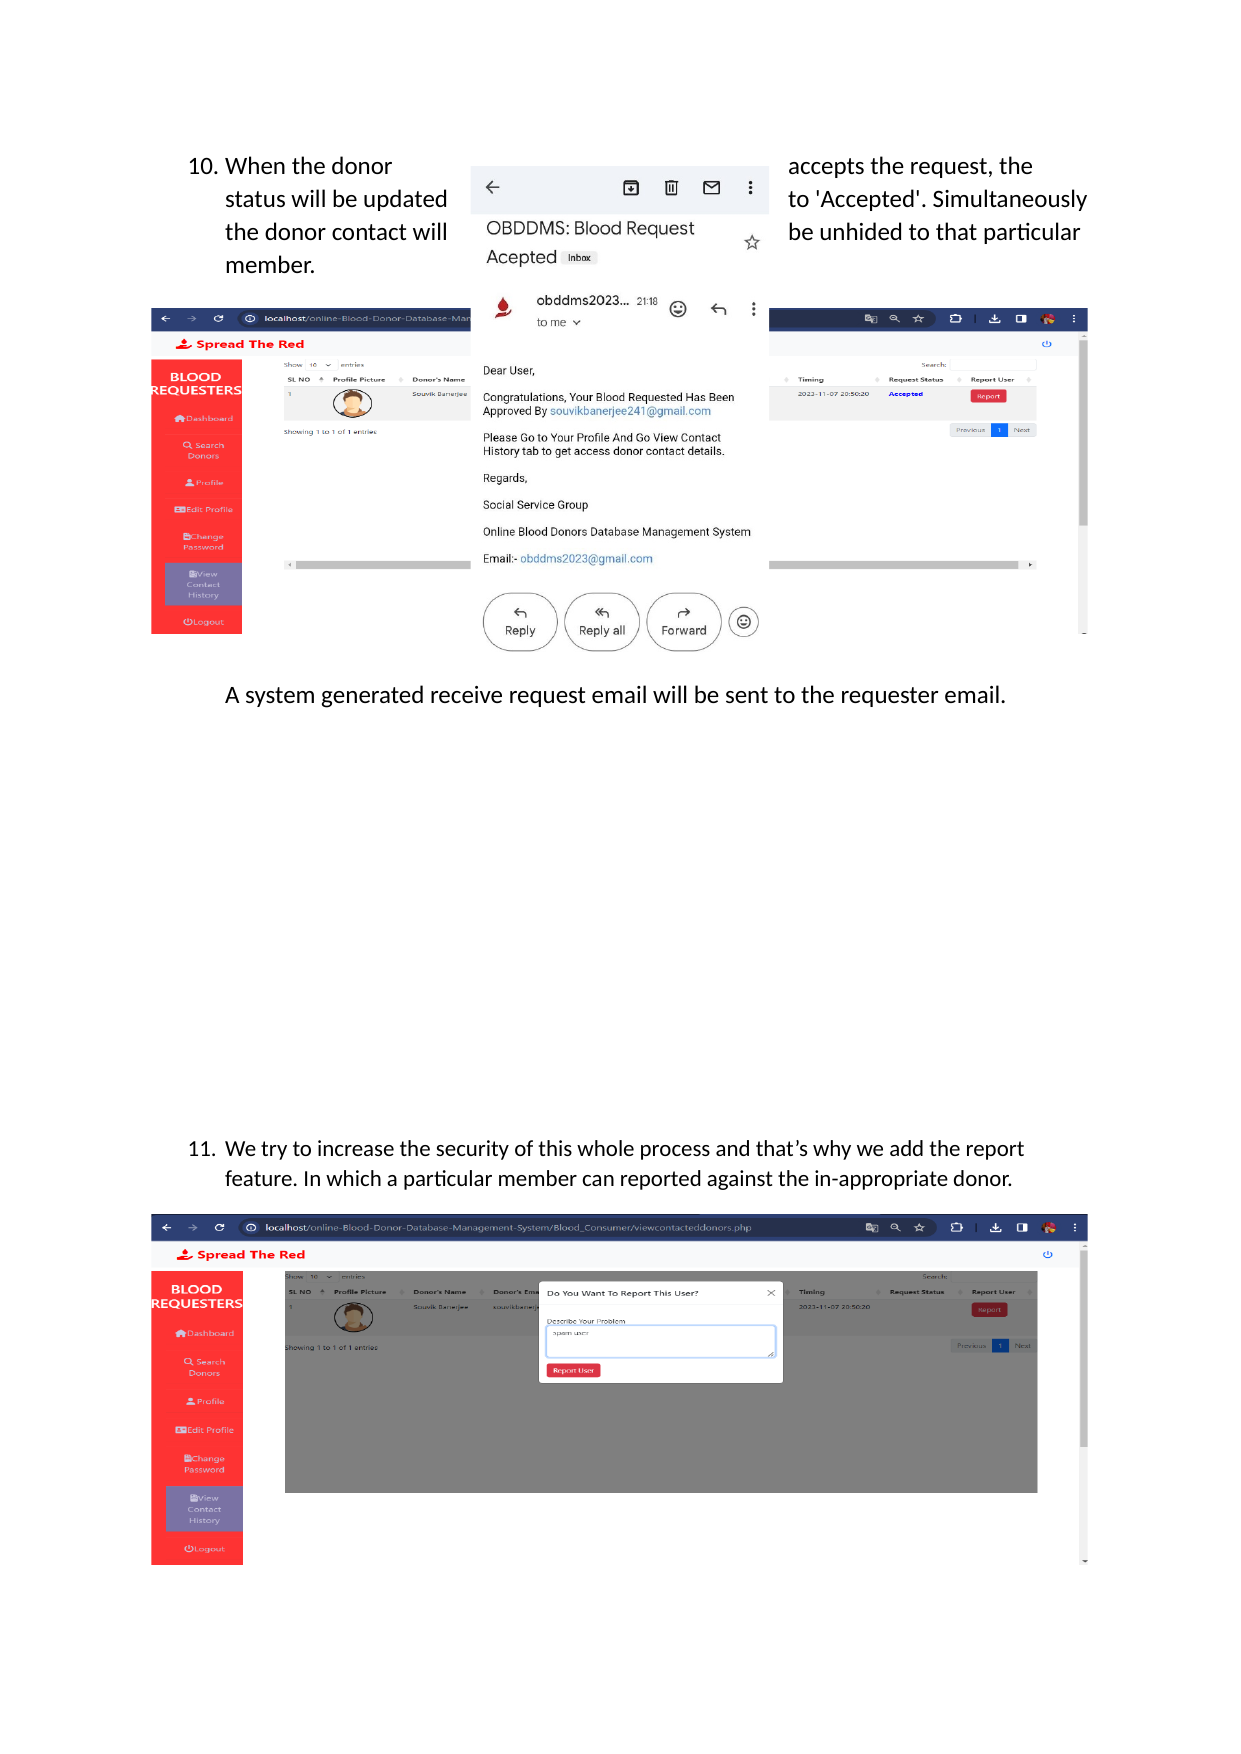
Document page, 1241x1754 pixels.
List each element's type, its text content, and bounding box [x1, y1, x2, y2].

list When the donor accepts the request, the status will be updated to 'Accepted'. Simultaneously the donor contact will be unhided to that particular member. [187, 150, 1090, 279]
picture [150, 166, 1087, 653]
list We try to increase the security of this whole process and that’s why we add the report feature. In which a particular member can reported against the in-appropriate donor. [187, 1134, 1090, 1192]
list A system generated receive request email will be sent to the requester email. [225, 679, 1090, 709]
picture [150, 1214, 1087, 1564]
